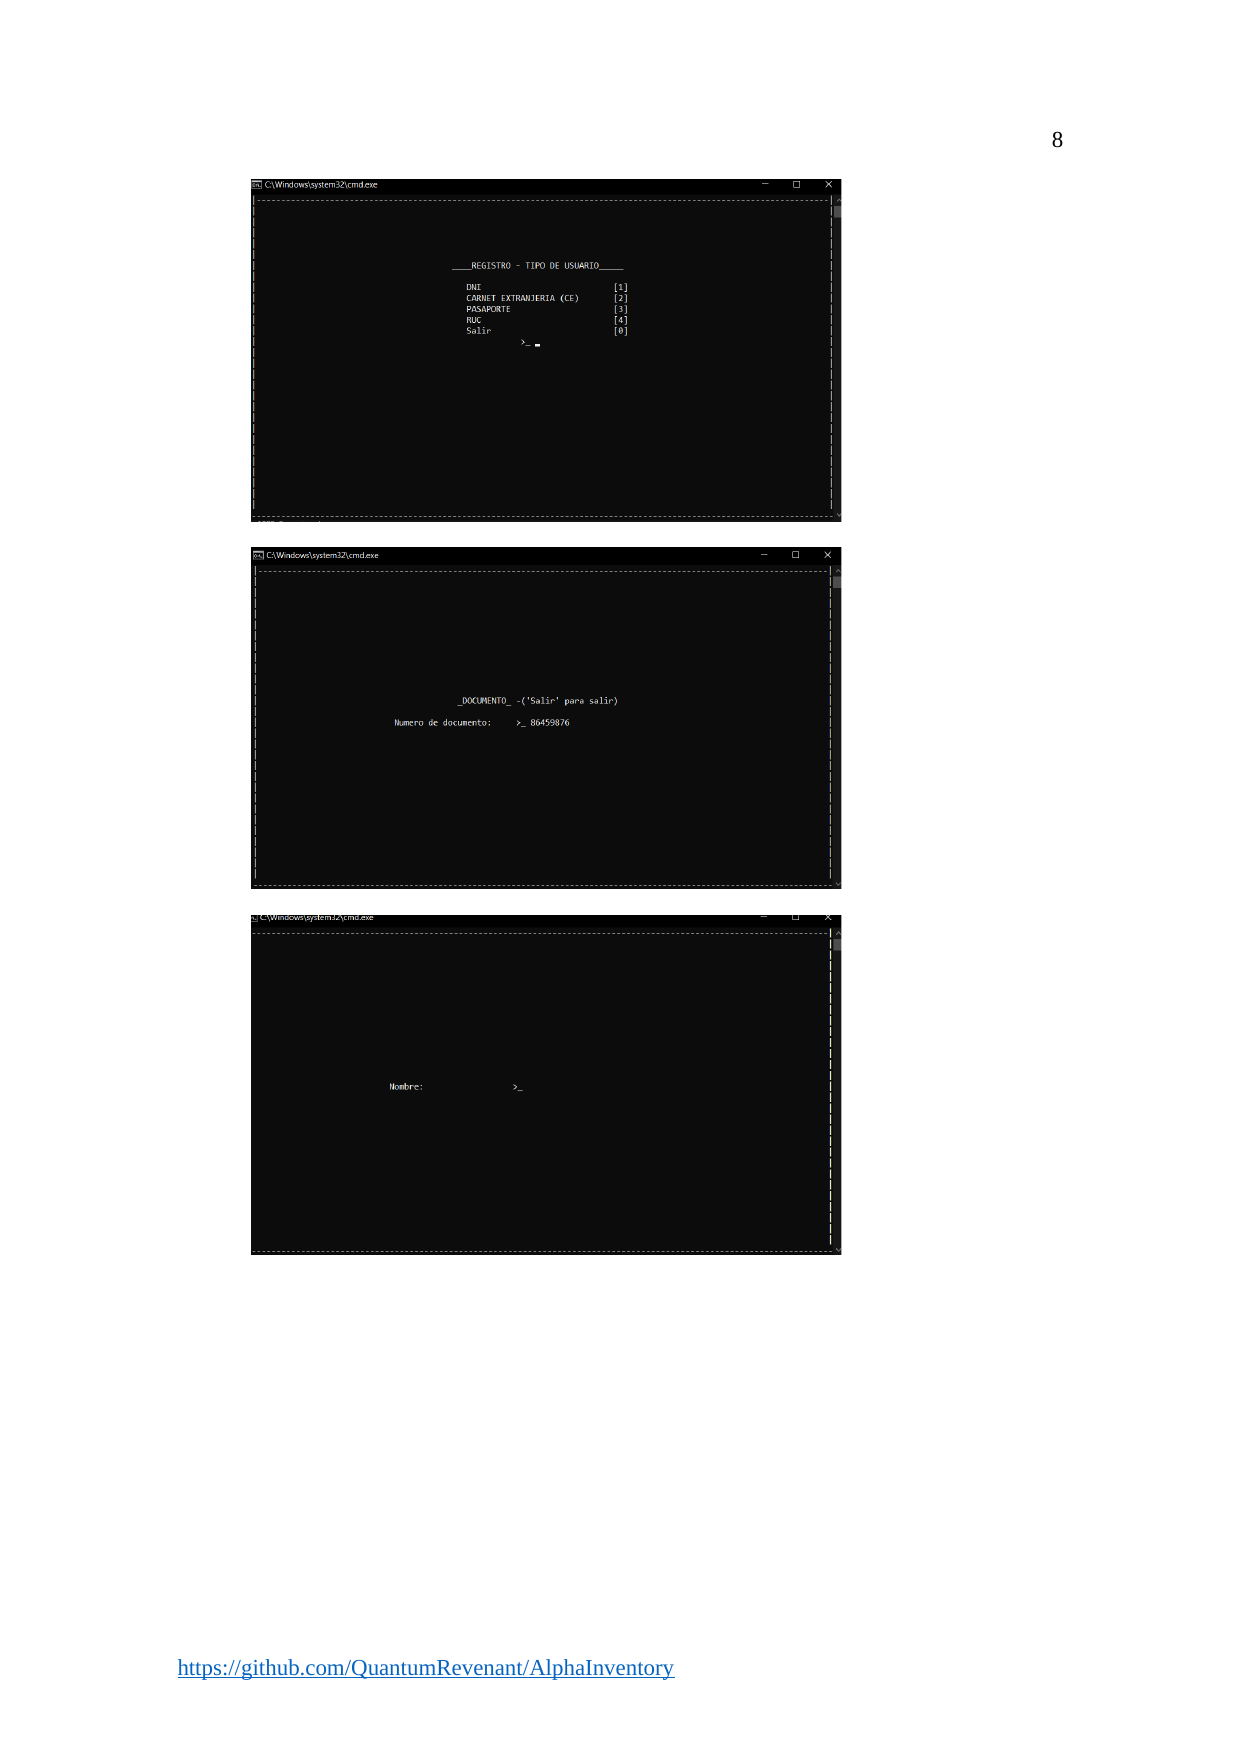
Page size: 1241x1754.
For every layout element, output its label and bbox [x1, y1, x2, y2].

picture [251, 179, 842, 522]
picture [251, 915, 842, 1255]
picture [251, 547, 842, 889]
